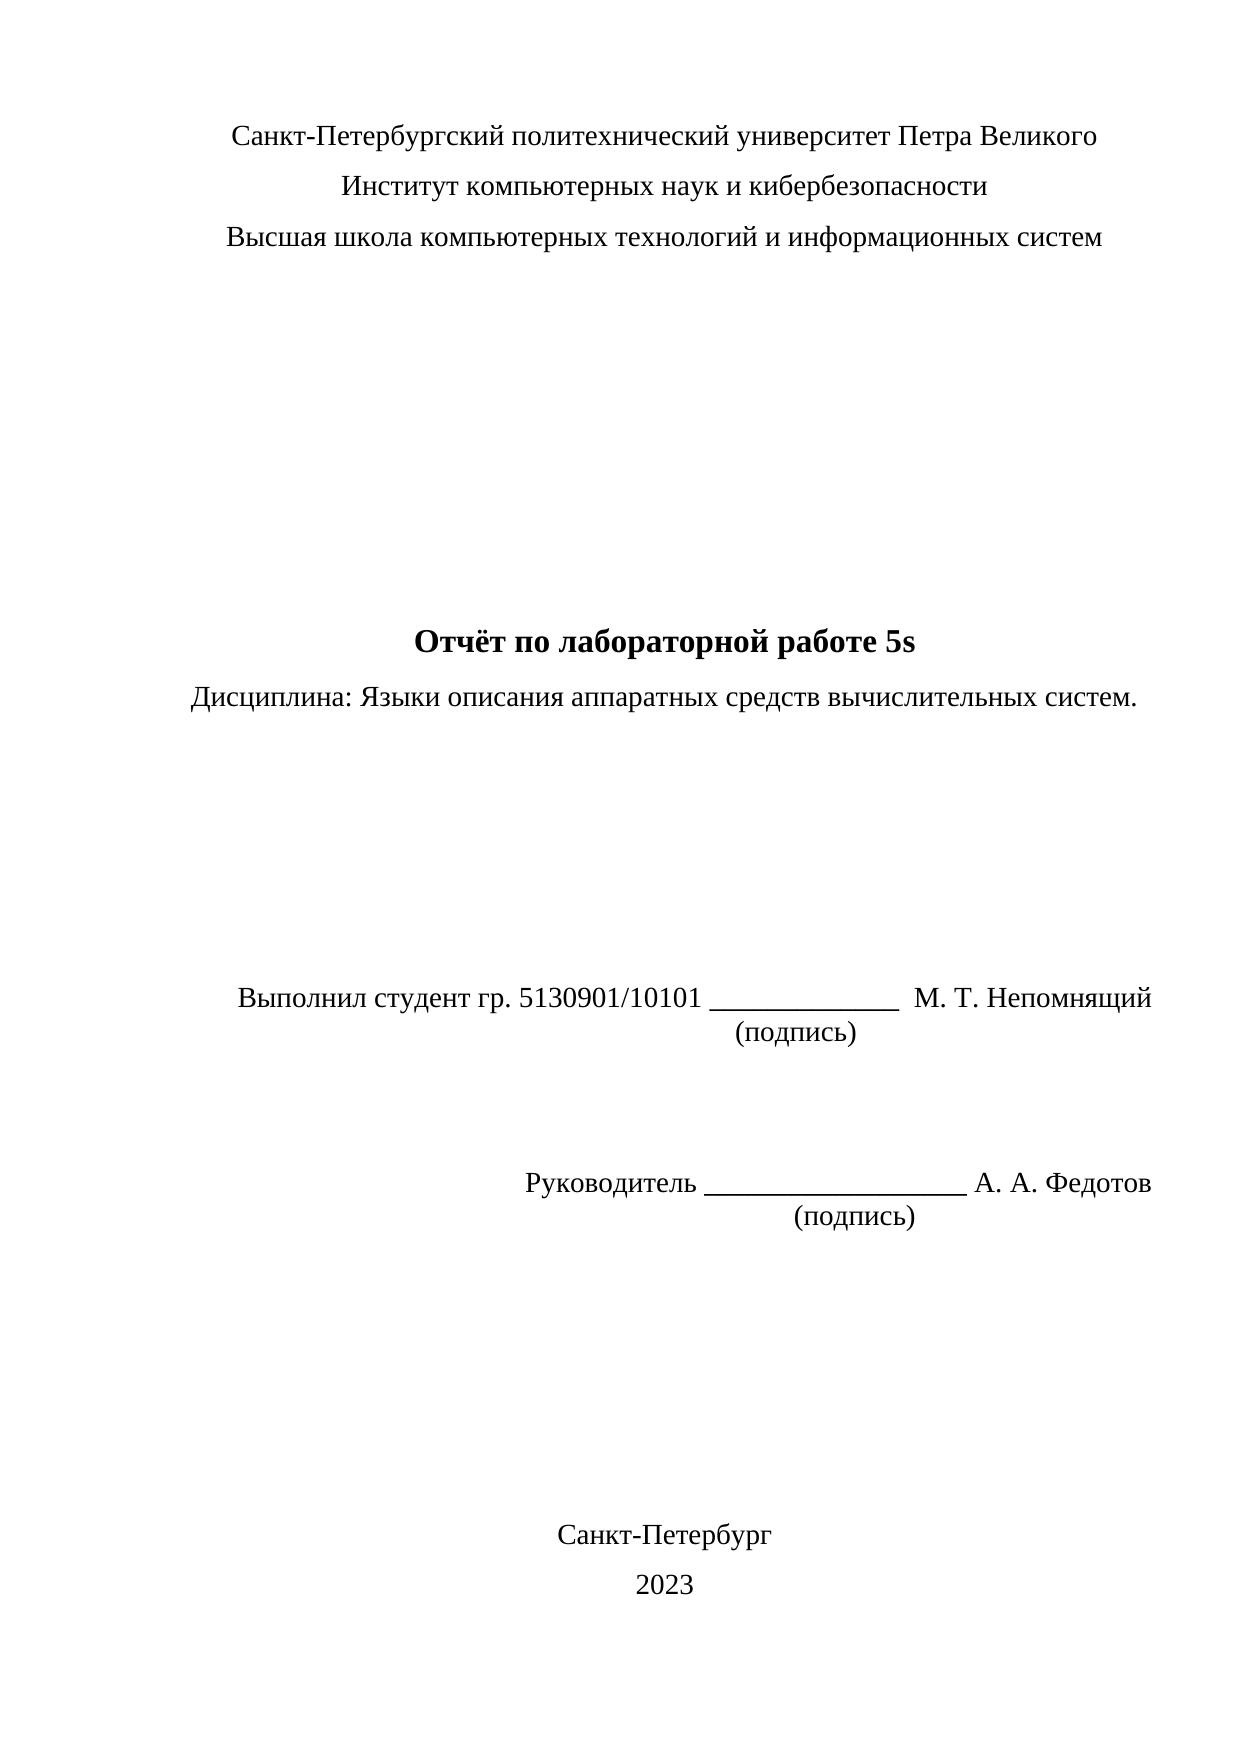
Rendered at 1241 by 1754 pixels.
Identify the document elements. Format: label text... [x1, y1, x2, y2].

text Отчёт по лабораторной работе 5s [177, 621, 1152, 659]
text Санкт-Петербург [177, 1517, 1152, 1551]
text Выполнил студент гр. 5130901/10101 _____________ М. Т. Непомнящий [207, 981, 1152, 1014]
text (подпись) [207, 1198, 916, 1232]
text Руководитель __________________ А. А. Федотов [207, 1165, 1152, 1198]
text (подпись) [207, 1014, 856, 1048]
text Институт компьютерных наук и кибербезопасности [177, 168, 1152, 202]
text Высшая школа компьютерных технологий и информационных систем [177, 219, 1152, 252]
text Дисциплина: Языки описания аппаратных средств вычислительных систем. [177, 679, 1152, 712]
text Санкт-Петербургский политехнический университет Петра Великого [177, 118, 1152, 152]
text 2023 [177, 1567, 1152, 1601]
